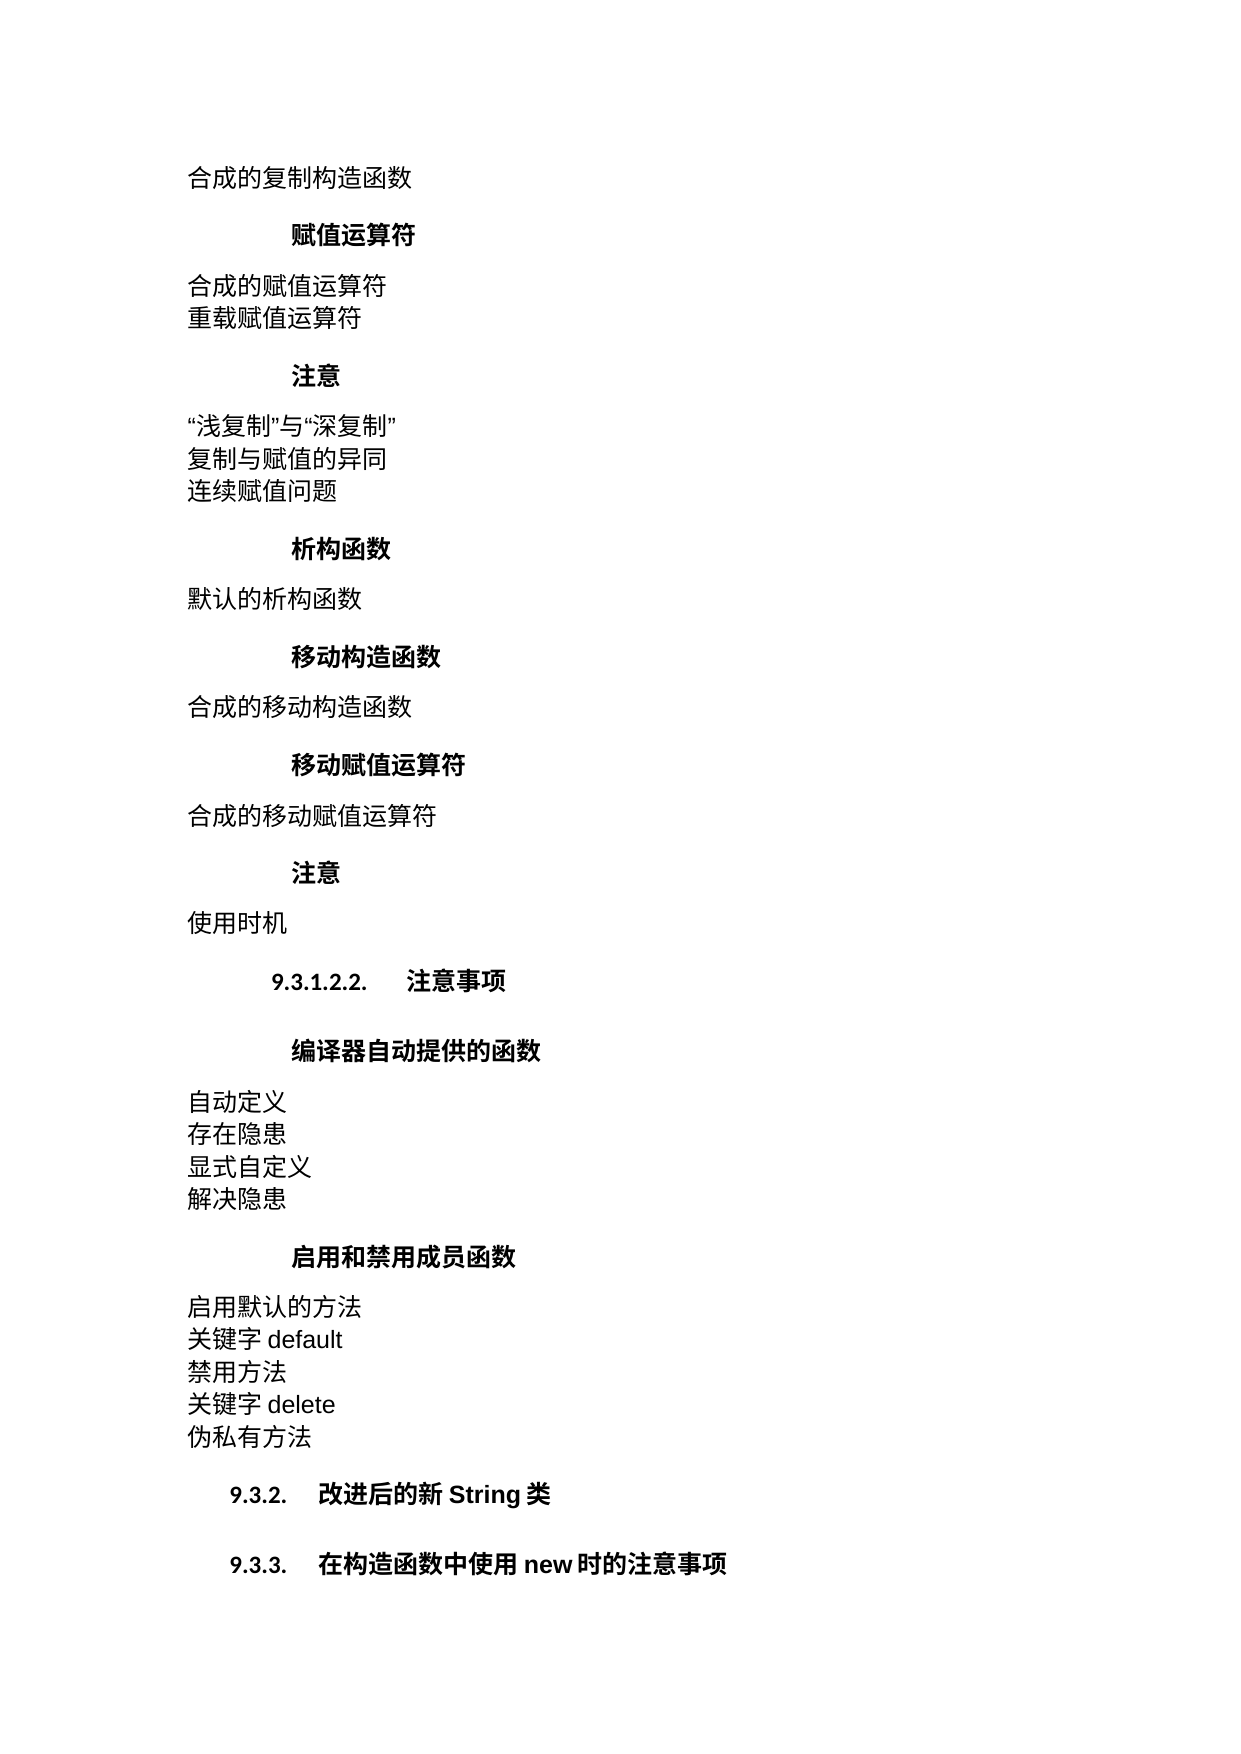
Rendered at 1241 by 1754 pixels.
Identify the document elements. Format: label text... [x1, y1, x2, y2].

subtitle 改进后的新String类 [229, 1479, 1053, 1511]
subtitle 移动赋值运算符 [292, 749, 1053, 782]
subtitle 移动构造函数 [292, 641, 1053, 673]
subtitle 析构函数 [292, 533, 1053, 566]
subtitle 启用和禁用成员函数 [292, 1241, 1053, 1273]
subtitle 注意 [292, 857, 1053, 889]
subtitle 注意 [292, 360, 1053, 392]
subtitle 编译器自动提供的函数 [292, 1035, 1053, 1068]
subtitle 注意事项 [271, 965, 1053, 998]
subtitle 在构造函数中使用new时的注意事项 [229, 1549, 1053, 1581]
subtitle 赋值运算符 [292, 219, 1053, 252]
